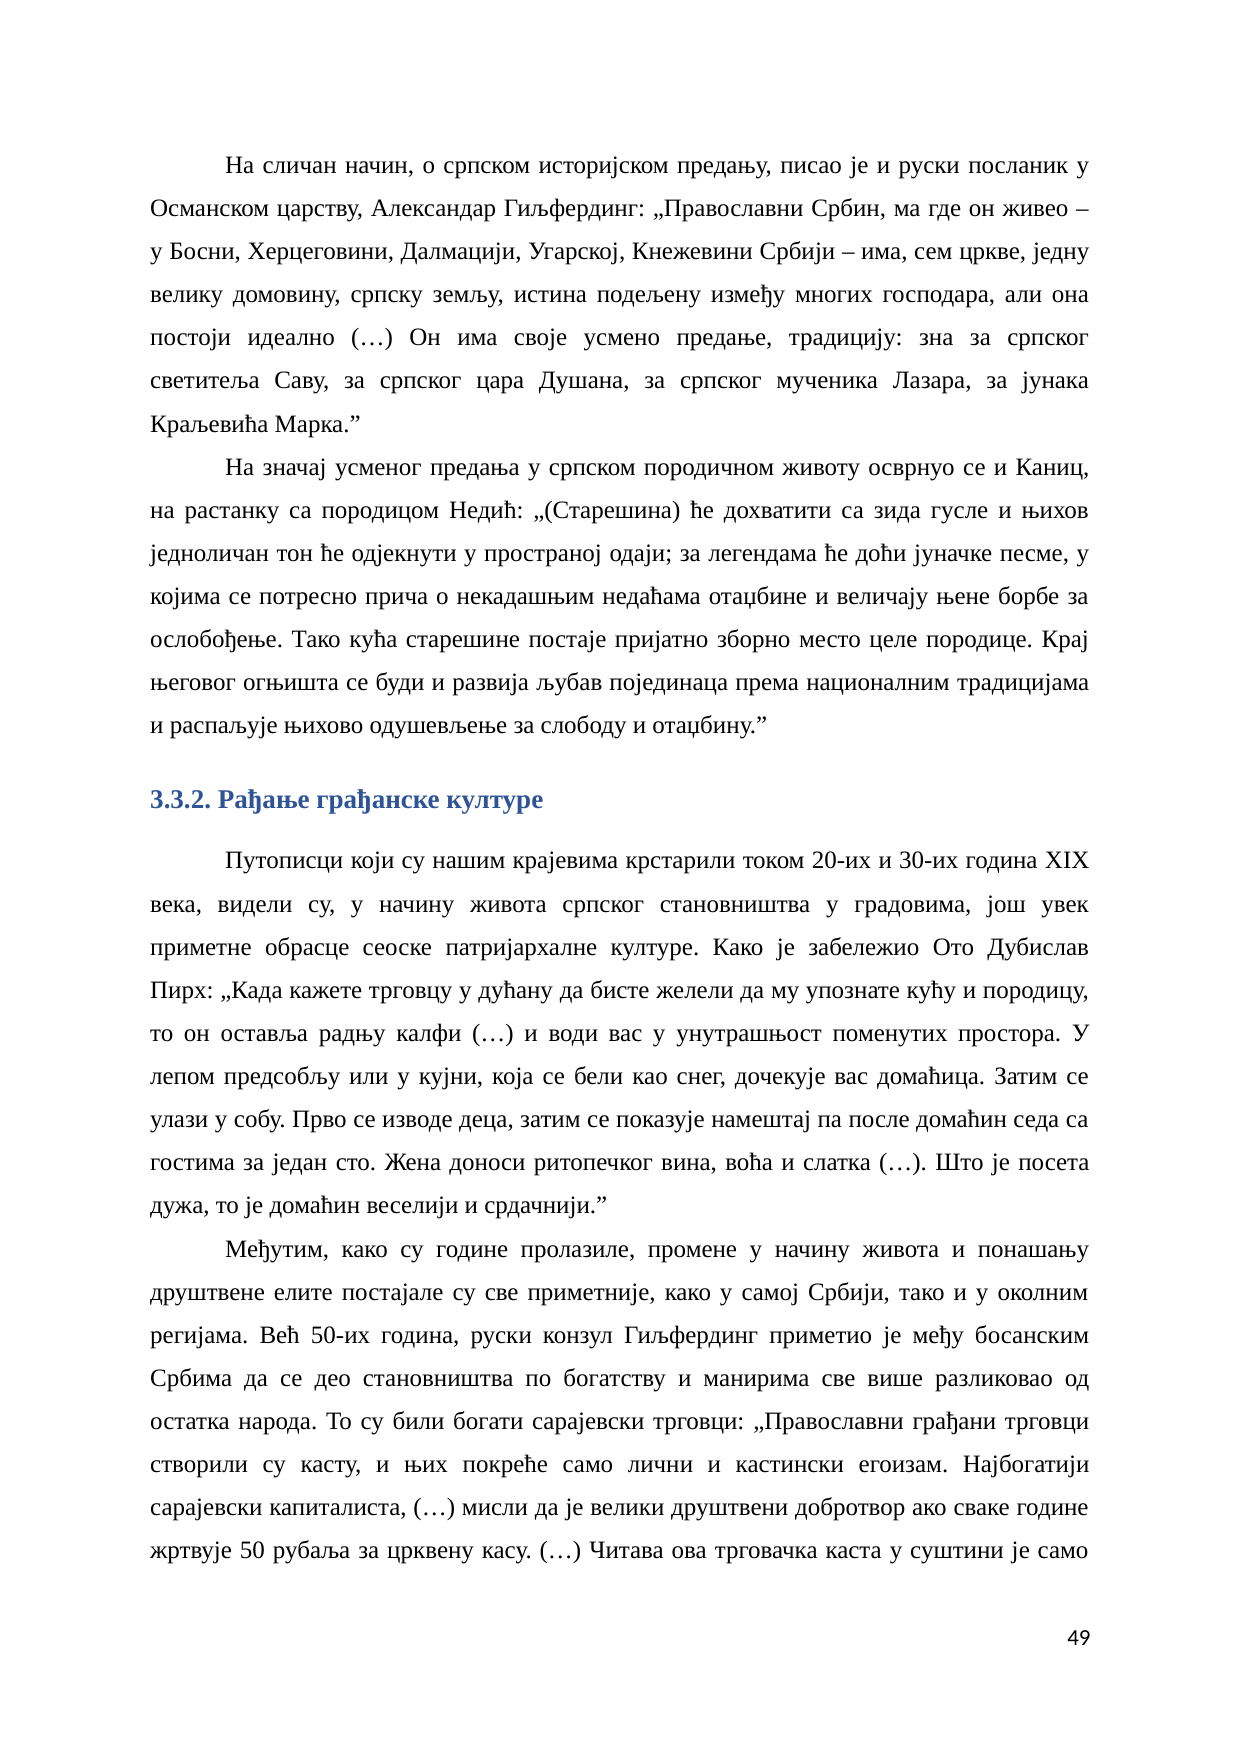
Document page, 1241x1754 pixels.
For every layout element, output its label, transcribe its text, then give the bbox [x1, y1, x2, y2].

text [150, 1234, 1090, 1564]
text Путописци који су нашим крајевима крстарили током 20-их и 30-их година XIX века, видели су, у начину живота српског становништва у градовима, још увек приметне обрасце сеоске патријархалне културе. Како је забележио Ото Дубислав Пирх: „Када кажете трговцу у дућану да бисте желели да му упознате кућу и породицу, то он оставља радњу калфи (…) и води вас у унутрашњост поменутих простора. У лепом предсобљу или у кујни, која се бели као снег, дочекује вас домаћица. Затим се улази у собу. Прво се изводе деца, затим се показује намештај па после домаћин седа са гостима за један сто. Жена доноси ритопечког вина, воћа и слатка (…). Што је посета дужа, то је домаћин веселији и срдачнији.” [150, 846, 1090, 1219]
text На сличан начин, о српском историјском предању, писао је и руски посланик у Османском царству, Александар Гиљфердинг: „Православни Србин, ма где он живео – у Босни, Херцеговини, Далмацији, Угарској, Кнежевини Србији – има, сем цркве, једну велику домовину, српску земљу, истина подељену између многих господара, али она постоји идеално (…) Он има своје усмено предање, традицију: зна за српског светитеља Саву, за српског цара Душана, за српског мученика Лазара, за јунака Краљевића Марка.” [150, 150, 1090, 437]
subtitle 3.3.2. Рађање грађанске културе [150, 783, 1090, 814]
text На значај усменог предања у српском породичном животу осврнуо се и Каниц, на растанку са породицом Недић: „(Старешина) ће дохватити са зида гусле и њихов једноличан тон ће одјекнути у пространој одаји; за легендама ће доћи јуначке песме, у којима се потресно прича о некадашњим недаћама отаџбине и величају њене борбе за ослобођење. Тако кућа старешине постаје пријатно зборно место целе породице. Крај његовог огњишта се буди и развија љубав појединаца према националним традицијама и распаљује њихово одушевљење за слободу и отаџбину.” [150, 452, 1090, 739]
